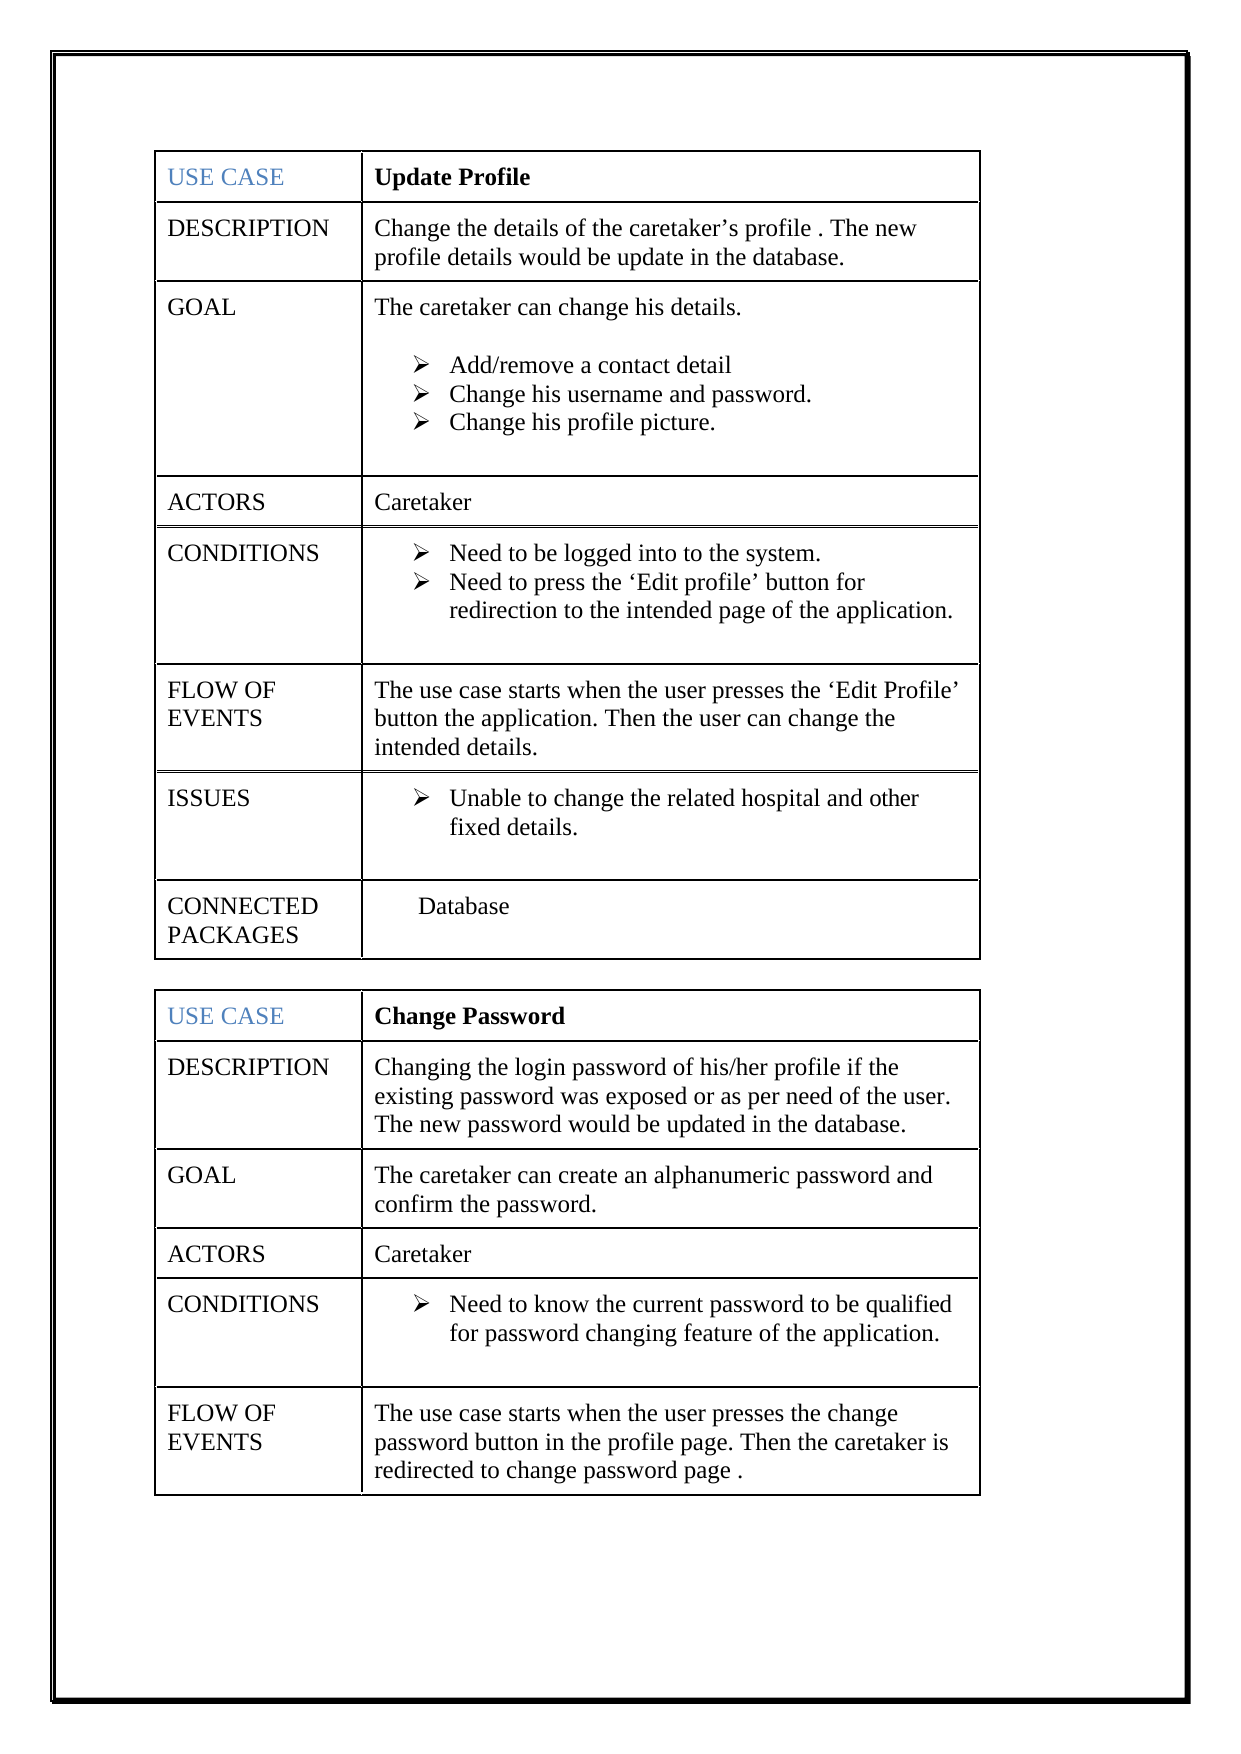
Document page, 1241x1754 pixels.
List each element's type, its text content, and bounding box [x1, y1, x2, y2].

table_cell Need to be logged into to the system. Need to press the ‘Edit profile’ button for redirection to the intended page of the application. [363, 525, 979, 662]
table_header USE CASE [156, 991, 361, 1039]
table_cell ISSUES [156, 773, 361, 879]
table_cell Changing the login password of his/her profile if the existing password was exposed or as per need of the user. The new password would be updated in the database. [363, 1040, 979, 1148]
table_cell FLOW OF EVENTS [156, 1388, 362, 1493]
table_cell ACTORS [156, 477, 361, 525]
table_cell ACTORS [156, 1229, 361, 1277]
table_cell Need to know the current password to be qualified for password changing feature of the application. [363, 1277, 979, 1386]
table_cell DESCRIPTION [156, 203, 361, 280]
table_cell Unable to change the related hospital and other fixed details. [363, 770, 979, 879]
table_cell Change the details of the caretaker’s profile . The new profile details would be update in the database. [363, 201, 979, 280]
table_cell GOAL [156, 282, 361, 475]
table_cell GOAL [156, 1150, 361, 1227]
table_cell DESCRIPTION [156, 1042, 361, 1148]
table_cell The caretaker can create an alphanumeric password and confirm the password. [363, 1148, 979, 1227]
table_cell The use case starts when the user presses the change password button in the profile page. Then the caretaker is redirected to change password page . [362, 1386, 979, 1493]
table_cell CONNECTED PACKAGES [156, 881, 362, 958]
table_cell The use case starts when the user presses the ‘Edit Profile’ button the application. Then the user can change the intended details. [363, 663, 979, 770]
table_cell Caretaker [363, 1227, 979, 1277]
table_header Update Profile [363, 152, 979, 201]
table_cell CONDITIONS [156, 528, 361, 662]
table_cell FLOW OF EVENTS [156, 665, 361, 770]
table_cell Database [362, 879, 980, 958]
table_cell CONDITIONS [156, 1279, 361, 1386]
table_header USE CASE [156, 152, 361, 201]
table_cell The caretaker can change his details. Add/remove a contact detail Change his username and password. Change his profile picture. [363, 280, 979, 475]
table_header Change Password [363, 991, 979, 1039]
table_cell Caretaker [363, 475, 979, 525]
